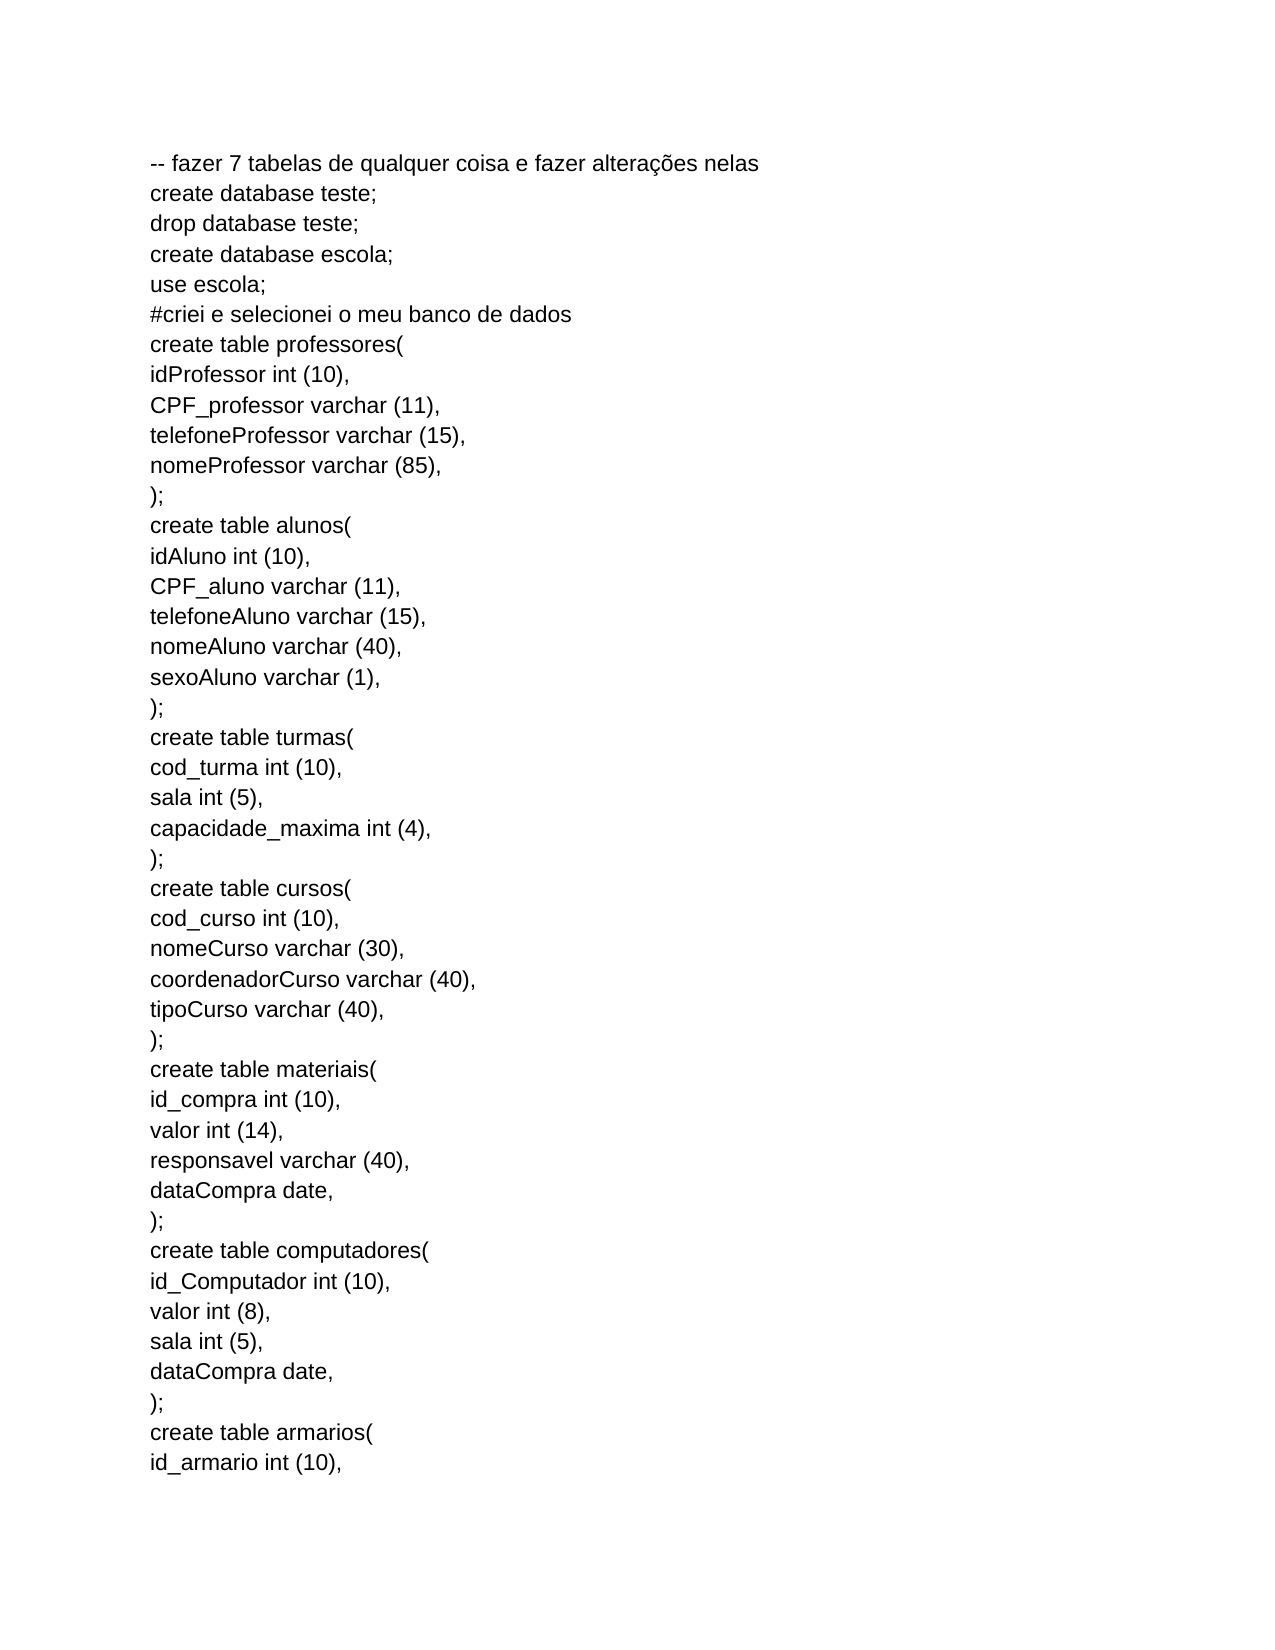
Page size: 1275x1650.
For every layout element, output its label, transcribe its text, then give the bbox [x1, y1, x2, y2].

text nomeAluno varchar (40), [150, 633, 1125, 660]
text create table turmas( [150, 724, 1125, 750]
text dataCompra date, [150, 1358, 1125, 1385]
text idAluno int (10), [150, 543, 1125, 569]
text capacidade_maxima int (4), [150, 814, 1125, 841]
text create table armarios( [150, 1419, 1125, 1445]
text ); [150, 845, 1125, 871]
text sala int (5), [150, 784, 1125, 811]
text ); [150, 1207, 1125, 1234]
text cod_curso int (10), [150, 905, 1125, 932]
text create table professores( [150, 331, 1125, 358]
text sala int (5), [150, 1328, 1125, 1354]
text coordenadorCurso varchar (40), [150, 966, 1125, 992]
text create table materiais( [150, 1056, 1125, 1083]
text #criei e selecionei o meu banco de dados [150, 301, 1125, 327]
text valor int (8), [150, 1298, 1125, 1324]
text drop database teste; [150, 210, 1125, 237]
text responsavel varchar (40), [150, 1147, 1125, 1173]
text ); [150, 482, 1125, 509]
text id_compra int (10), [150, 1086, 1125, 1113]
text use escola; [150, 271, 1125, 297]
text valor int (14), [150, 1117, 1125, 1143]
text create table alunos( [150, 512, 1125, 539]
text CPF_professor varchar (11), [150, 392, 1125, 418]
text telefoneAluno varchar (15), [150, 603, 1125, 629]
text id_armario int (10), [150, 1449, 1125, 1475]
text id_Computador int (10), [150, 1268, 1125, 1294]
text create database teste; [150, 180, 1125, 207]
text dataCompra date, [150, 1177, 1125, 1203]
text ); [150, 694, 1125, 720]
text ); [150, 1026, 1125, 1052]
text create database escola; [150, 241, 1125, 267]
text -- fazer 7 tabelas de qualquer coisa e fazer alterações nelas [150, 150, 1125, 176]
text CPF_aluno varchar (11), [150, 573, 1125, 599]
text idProfessor int (10), [150, 361, 1125, 388]
text ); [150, 1388, 1125, 1415]
text nomeCurso varchar (30), [150, 935, 1125, 962]
text create table computadores( [150, 1237, 1125, 1264]
text create table cursos( [150, 875, 1125, 901]
text nomeProfessor varchar (85), [150, 452, 1125, 478]
text tipoCurso varchar (40), [150, 996, 1125, 1022]
text sexoAluno varchar (1), [150, 663, 1125, 690]
text cod_turma int (10), [150, 754, 1125, 781]
text telefoneProfessor varchar (15), [150, 422, 1125, 448]
